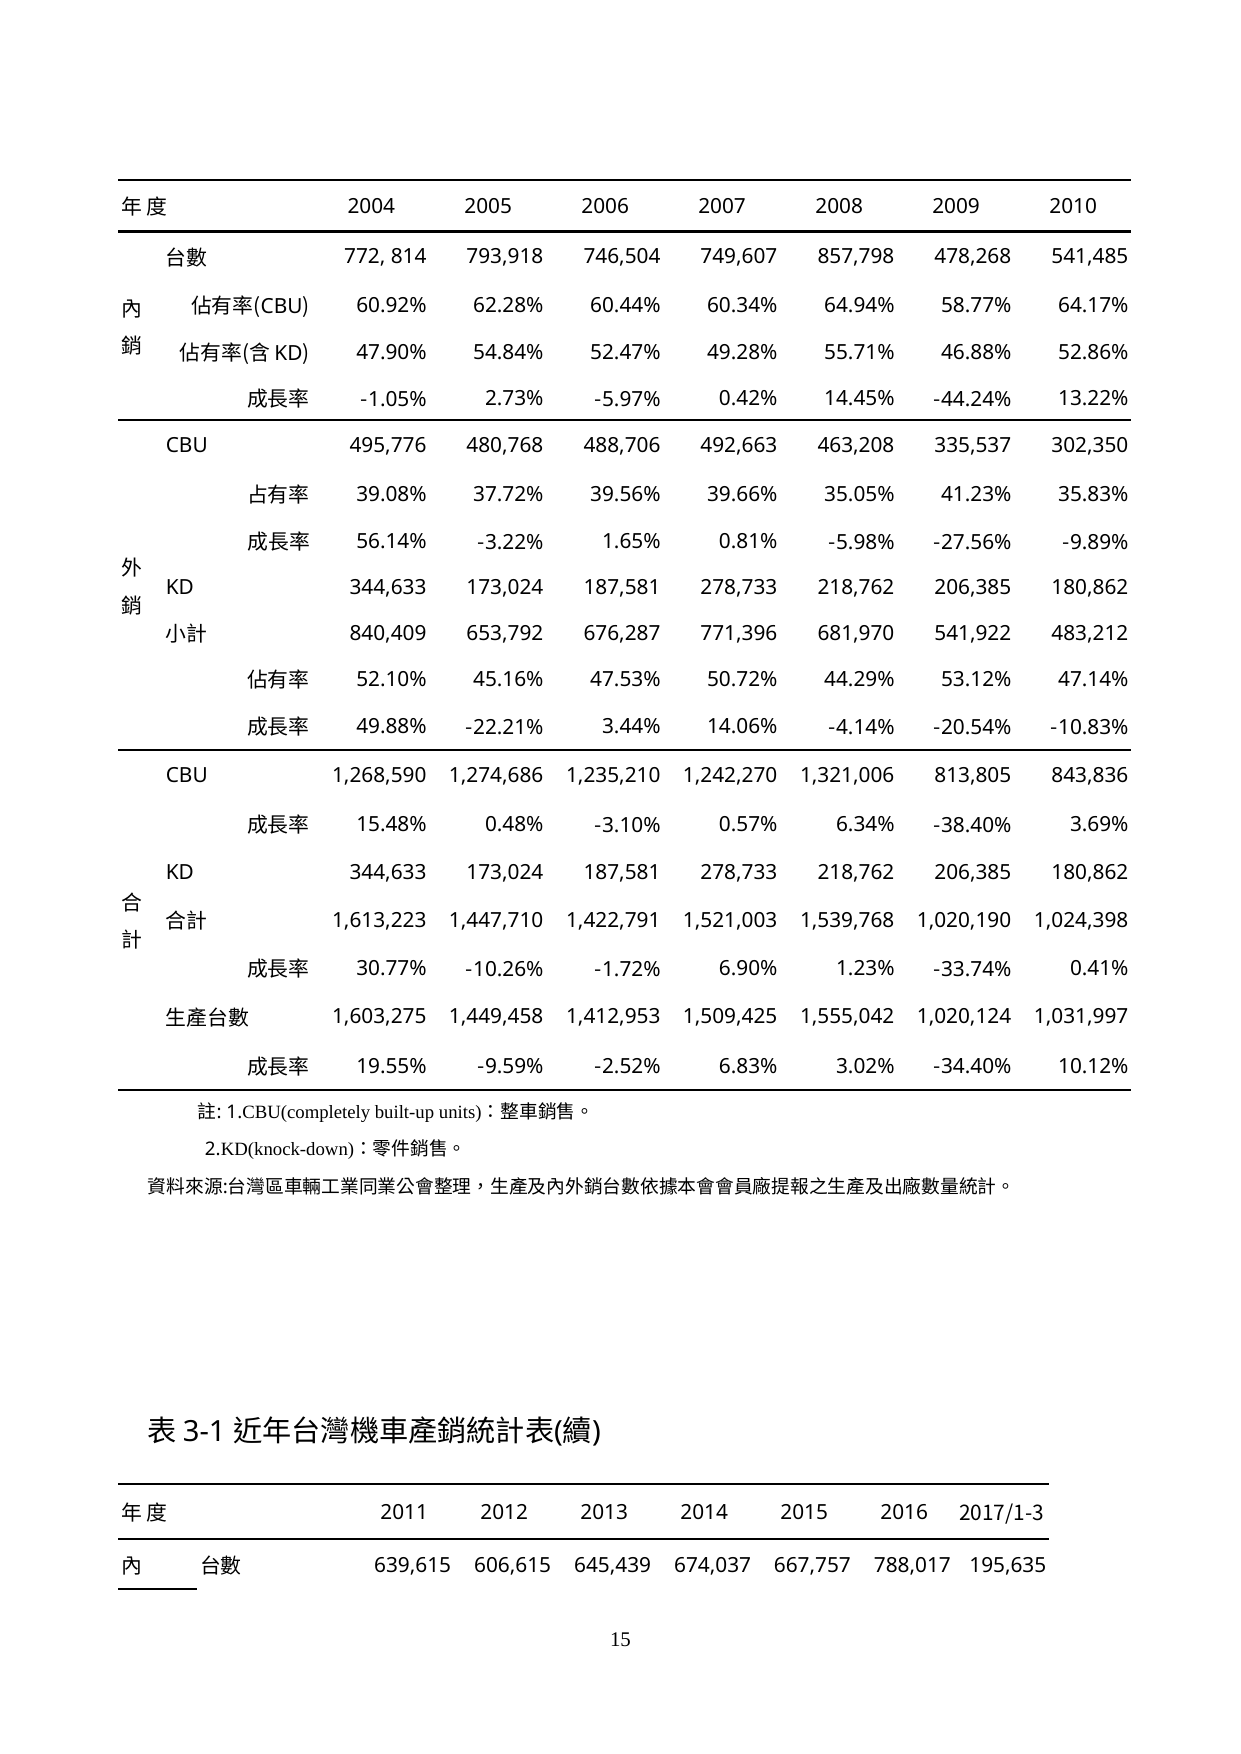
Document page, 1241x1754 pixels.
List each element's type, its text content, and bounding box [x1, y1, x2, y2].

table_cell 1,521,003 [664, 895, 780, 943]
table_cell 13.22% [1014, 374, 1131, 419]
table_header 年 度 [118, 181, 312, 230]
table_cell 771,396 [664, 608, 780, 654]
table_cell -1.05% [313, 374, 429, 419]
table_cell CBU [163, 421, 312, 468]
table_cell 內 銷 [118, 233, 162, 419]
table_cell -1.72% [546, 943, 663, 991]
table_cell -33.74% [898, 943, 1014, 991]
table_cell 生產台數 [163, 991, 312, 1039]
table_cell 6.83% [664, 1039, 780, 1089]
table_cell 合 計 [118, 751, 162, 1089]
table_cell -22.21% [430, 700, 546, 749]
table_cell 47.90% [313, 328, 429, 373]
table_cell -5.98% [780, 517, 897, 562]
table_cell 52.10% [313, 654, 429, 700]
table_cell 1,321,006 [780, 751, 897, 798]
table_cell 1,242,270 [664, 751, 780, 798]
table_header 2013 [554, 1485, 654, 1538]
table_cell 0.41% [1014, 943, 1131, 991]
table_cell 52.86% [1014, 328, 1131, 373]
table_header 2011 [354, 1485, 454, 1538]
table_cell 1,024,398 [1014, 895, 1131, 943]
table_cell 3.69% [1014, 798, 1131, 846]
table_cell 206,385 [898, 846, 1014, 894]
table_cell 788,017 [854, 1540, 954, 1588]
table_cell 1.65% [546, 517, 663, 562]
table_cell 49.28% [664, 328, 780, 373]
table_cell 62.28% [430, 280, 546, 328]
table_header 2009 [898, 181, 1014, 230]
table_cell 合計 [163, 895, 312, 943]
table_cell 2.73% [430, 374, 546, 419]
table_header 2014 [654, 1485, 754, 1538]
table_cell 1,613,223 [313, 895, 429, 943]
table_cell 小計 [163, 608, 312, 654]
table_cell 541,485 [1014, 233, 1131, 279]
table_cell 39.56% [546, 469, 663, 517]
table_cell 60.92% [313, 280, 429, 328]
table_cell 218,762 [780, 563, 897, 608]
table_cell 302,350 [1014, 421, 1131, 468]
table_cell 15.48% [313, 798, 429, 846]
table_cell 653,792 [430, 608, 546, 654]
table_cell -27.56% [898, 517, 1014, 562]
table_cell 180,862 [1014, 846, 1131, 894]
table_cell 1,422,791 [546, 895, 663, 943]
table_cell 50.72% [664, 654, 780, 700]
table_cell 344,633 [313, 846, 429, 894]
table_cell -10.26% [430, 943, 546, 991]
table_cell 0.48% [430, 798, 546, 846]
table_cell 667,757 [754, 1540, 854, 1588]
table_cell 1,020,124 [898, 991, 1014, 1039]
table_cell 857,798 [780, 233, 897, 279]
table_cell 30.77% [313, 943, 429, 991]
table_cell 外 銷 [118, 421, 162, 749]
table_cell 45.16% [430, 654, 546, 700]
table_cell 0.81% [664, 517, 780, 562]
table_cell -3.10% [546, 798, 663, 846]
table_cell 674,037 [654, 1540, 754, 1588]
table_cell 639,615 [354, 1540, 454, 1588]
table_cell 37.72% [430, 469, 546, 517]
table_cell 495,776 [313, 421, 429, 468]
table_cell -3.22% [430, 517, 546, 562]
table_cell 478,268 [898, 233, 1014, 279]
table_cell 60.34% [664, 280, 780, 328]
table_cell 49.88% [313, 700, 429, 749]
table_cell 55.71% [780, 328, 897, 373]
table_header 2008 [780, 181, 897, 230]
table_cell 645,439 [554, 1540, 654, 1588]
table_cell 488,706 [546, 421, 663, 468]
table_cell 0.42% [664, 374, 780, 419]
table_cell 180,862 [1014, 563, 1131, 608]
table_cell 35.05% [780, 469, 897, 517]
table_cell 14.06% [664, 700, 780, 749]
table_cell 681,970 [780, 608, 897, 654]
table_cell 1,268,590 [313, 751, 429, 798]
table_cell 39.66% [664, 469, 780, 517]
table_cell 480,768 [430, 421, 546, 468]
table_cell 10.12% [1014, 1039, 1131, 1089]
table_cell 746,504 [546, 233, 663, 279]
table_cell 843,836 [1014, 751, 1131, 798]
table_cell 1,449,458 [430, 991, 546, 1039]
table_cell 206,385 [898, 563, 1014, 608]
table_cell 成長率 [163, 517, 312, 562]
table_cell 278,733 [664, 563, 780, 608]
table_cell 1,412,953 [546, 991, 663, 1039]
table_cell 41.23% [898, 469, 1014, 517]
table_cell 483,212 [1014, 608, 1131, 654]
table_cell 3.02% [780, 1039, 897, 1089]
table_cell 606,615 [454, 1540, 554, 1588]
table_cell 14.45% [780, 374, 897, 419]
table_cell 46.88% [898, 328, 1014, 373]
table_cell 52.47% [546, 328, 663, 373]
table_header 2004 [313, 181, 429, 230]
table_cell 成長率 [163, 1039, 312, 1089]
table_cell 1,235,210 [546, 751, 663, 798]
table_cell 3.44% [546, 700, 663, 749]
table_cell -2.52% [546, 1039, 663, 1089]
table_cell 187,581 [546, 846, 663, 894]
table_cell 1,555,042 [780, 991, 897, 1039]
table_cell 173,024 [430, 563, 546, 608]
table_cell 813,805 [898, 751, 1014, 798]
table_header 2012 [454, 1485, 554, 1538]
table_cell 58.77% [898, 280, 1014, 328]
table_cell 344,633 [313, 563, 429, 608]
text 註: 1.CBU(completely built-up units)：整車銷售。 [198, 1091, 1092, 1129]
table_cell 1.23% [780, 943, 897, 991]
table_cell 278,733 [664, 846, 780, 894]
table_cell 47.14% [1014, 654, 1131, 700]
table_header 2005 [430, 181, 546, 230]
table_cell 218,762 [780, 846, 897, 894]
table_cell 佔有率(CBU) [163, 280, 312, 328]
table_cell 佔有率(含KD) [163, 328, 312, 373]
table_cell 47.53% [546, 654, 663, 700]
table_header 年 度 [118, 1485, 354, 1538]
table_cell 成長率 [163, 374, 312, 419]
table_cell 1,603,275 [313, 991, 429, 1039]
table_cell -20.54% [898, 700, 1014, 749]
table_cell 占有率 [163, 469, 312, 517]
table_cell -10.83% [1014, 700, 1131, 749]
table_cell 6.90% [664, 943, 780, 991]
table_cell CBU [163, 751, 312, 798]
table_cell 內 銷 [118, 1540, 197, 1588]
table_cell 35.83% [1014, 469, 1131, 517]
table_cell -38.40% [898, 798, 1014, 846]
table_cell 676,287 [546, 608, 663, 654]
table_cell 56.14% [313, 517, 429, 562]
table_cell -44.24% [898, 374, 1014, 419]
table_cell 840,409 [313, 608, 429, 654]
table_cell 1,020,190 [898, 895, 1014, 943]
table_cell 463,208 [780, 421, 897, 468]
table_cell 772, 814 [313, 233, 429, 279]
table_cell 佔有率 [163, 654, 312, 700]
table_cell 1,539,768 [780, 895, 897, 943]
table_cell 793,918 [430, 233, 546, 279]
table_cell 54.84% [430, 328, 546, 373]
table_header 2016 [854, 1485, 954, 1538]
table_cell 1,509,425 [664, 991, 780, 1039]
table_cell 335,537 [898, 421, 1014, 468]
table_cell 成長率 [163, 943, 312, 991]
table_cell KD [163, 563, 312, 608]
text 2.KD(knock-down)：零件銷售。 [148, 1129, 1092, 1166]
table_cell 台數 [197, 1540, 354, 1588]
table_cell 60.44% [546, 280, 663, 328]
table_cell 492,663 [664, 421, 780, 468]
table_cell 0.57% [664, 798, 780, 846]
text 資料來源:台灣區車輛工業同業公會整理，生產及內外銷台數依據本會會員廠提報之生產及出廠數量統計。 [148, 1166, 1092, 1204]
table_header 2006 [546, 181, 663, 230]
table_cell 39.08% [313, 469, 429, 517]
table_cell 173,024 [430, 846, 546, 894]
table_cell 44.29% [780, 654, 897, 700]
table_cell 195,635 [954, 1540, 1049, 1588]
table_header 2015 [754, 1485, 854, 1538]
table_cell -9.89% [1014, 517, 1131, 562]
table_cell 台數 [163, 233, 312, 279]
table_cell 541,922 [898, 608, 1014, 654]
table_cell 749,607 [664, 233, 780, 279]
table_cell 6.34% [780, 798, 897, 846]
table_cell 1,447,710 [430, 895, 546, 943]
table_cell 成長率 [163, 700, 312, 749]
table_cell -4.14% [780, 700, 897, 749]
text 表3-1 近年台灣機車產銷統計表(續) [148, 1391, 1092, 1466]
table_cell 187,581 [546, 563, 663, 608]
table_cell -5.97% [546, 374, 663, 419]
table_cell 64.94% [780, 280, 897, 328]
table_cell -9.59% [430, 1039, 546, 1089]
table_cell 53.12% [898, 654, 1014, 700]
table_cell 成長率 [163, 798, 312, 846]
table_cell 1,031,997 [1014, 991, 1131, 1039]
table_header 2007 [664, 181, 780, 230]
table_cell 64.17% [1014, 280, 1131, 328]
table_cell KD [163, 846, 312, 894]
table_cell -34.40% [898, 1039, 1014, 1089]
table_header 2010 [1014, 181, 1131, 230]
table_cell 1,274,686 [430, 751, 546, 798]
table_cell 19.55% [313, 1039, 429, 1089]
table_header 2017/1-3 [954, 1485, 1049, 1538]
